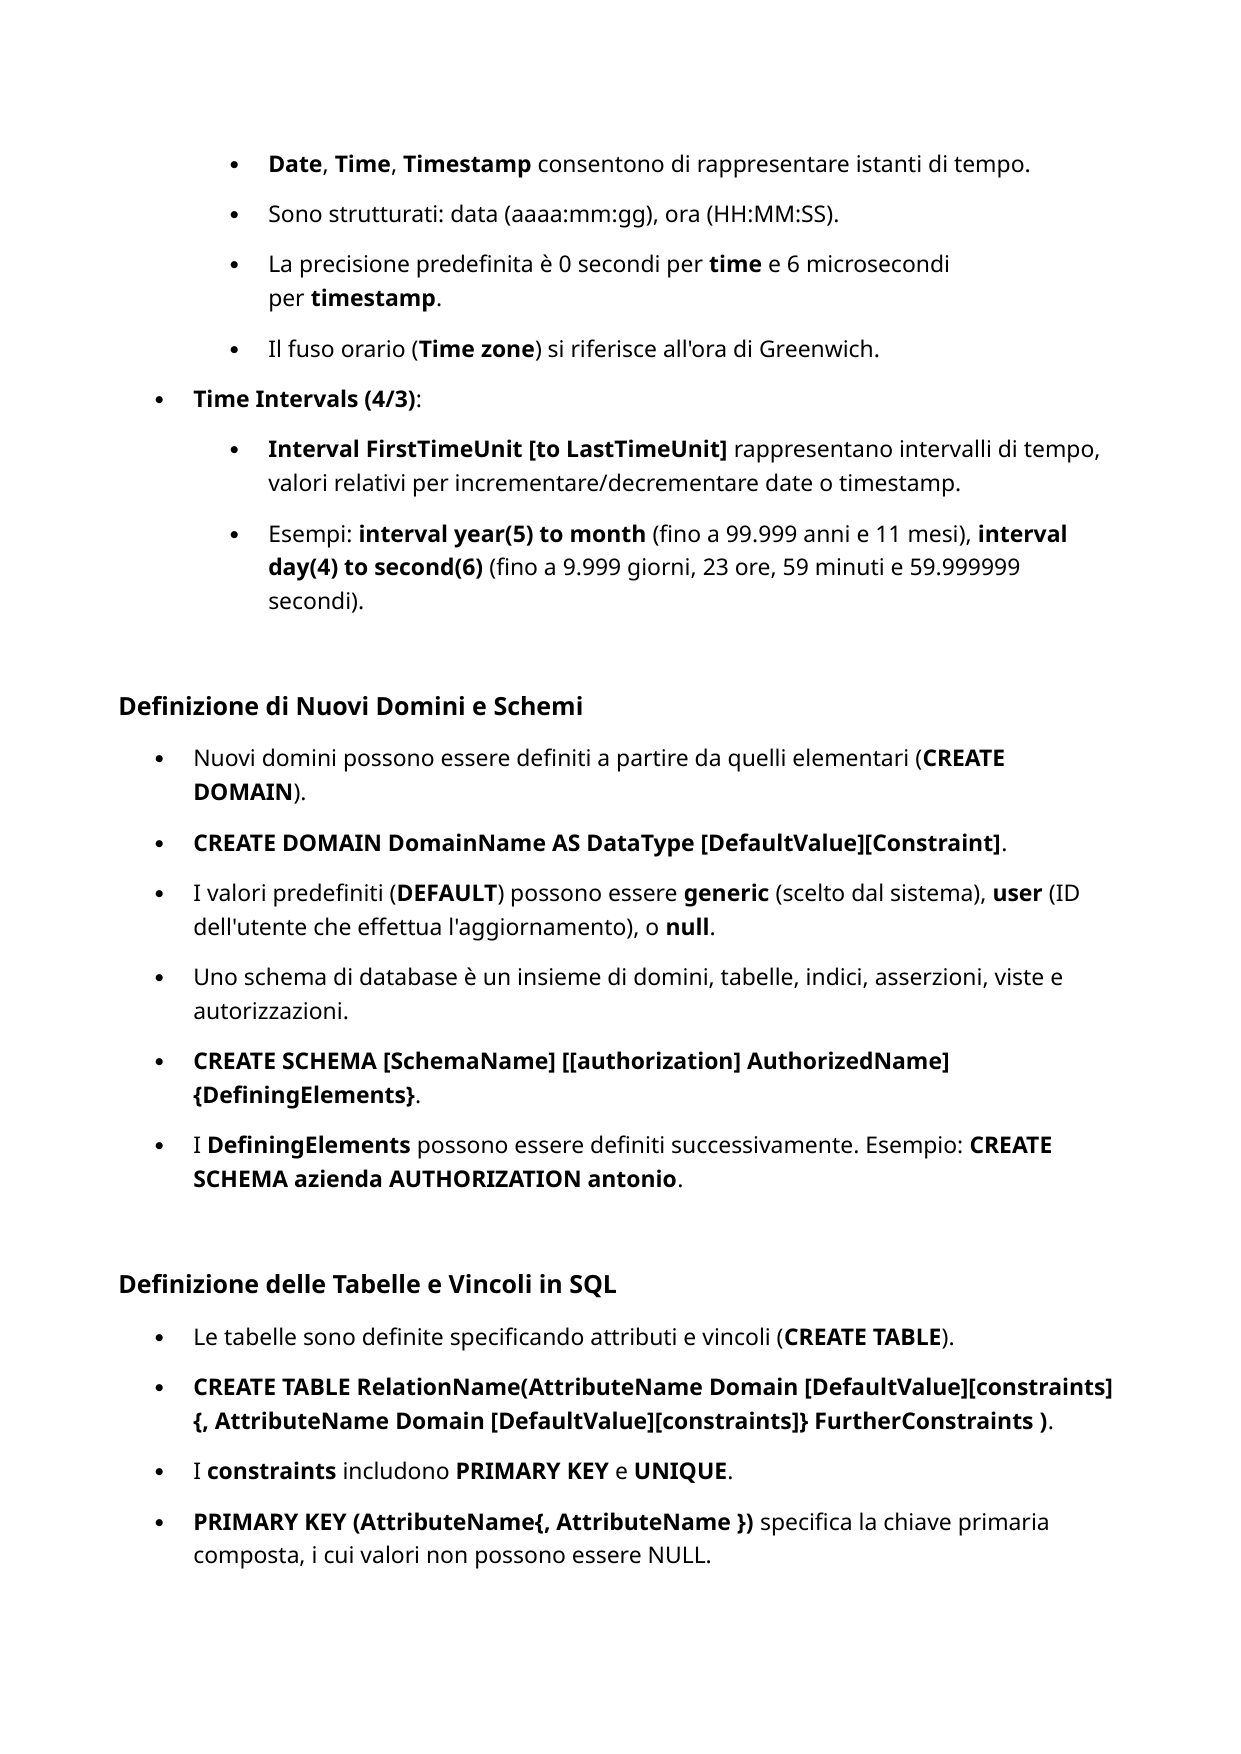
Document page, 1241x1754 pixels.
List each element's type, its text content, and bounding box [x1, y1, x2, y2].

list Il fuso orario (Time zone) si riferisce all'ora di Greenwich. [231, 333, 1122, 364]
list CREATE TABLE RelationName(AttributeName Domain [DefaultValue][constraints]{, AttributeName Domain [DefaultValue][constraints]} FurtherConstraints ). [156, 1371, 1122, 1436]
list Le tabelle sono definite specificando attributi e vincoli (CREATE TABLE). [156, 1321, 1122, 1352]
list Uno schema di database è un insieme di domini, tabelle, indici, asserzioni, viste e autorizzazioni. [156, 961, 1122, 1026]
list Date, Time, Timestamp consentono di rappresentare istanti di tempo. [231, 148, 1122, 179]
list Nuovi domini possono essere definiti a partire da quelli elementari (CREATE DOMAIN). [156, 742, 1122, 807]
list PRIMARY KEY (AttributeName{, AttributeName }) specifica la chiave primaria composta, i cui valori non possono essere NULL. [156, 1506, 1122, 1571]
list I constraints includono PRIMARY KEY e UNIQUE. [156, 1455, 1122, 1486]
list CREATE DOMAIN DomainName AS DataType [DefaultValue][Constraint]. [156, 827, 1122, 858]
list I DefiningElements possono essere definiti successivamente. Esempio: CREATE SCHEMA azienda AUTHORIZATION antonio. [156, 1129, 1122, 1194]
list Time Intervals (4/3): [156, 383, 1122, 414]
list I valori predefiniti (DEFAULT) possono essere generic (scelto dal sistema), user (ID dell'utente che effettua l'aggiornamento), o null. [156, 877, 1122, 942]
list Interval FirstTimeUnit [to LastTimeUnit] rappresentano intervalli di tempo, valori relativi per incrementare/decrementare date o timestamp. [231, 433, 1122, 498]
list Esempi: interval year(5) to month (fino a 99.999 anni e 11 mesi), interval day(4) to second(6) (fino a 9.999 giorni, 23 ore, 59 minuti e 59.999999 secondi). [231, 518, 1122, 616]
list Sono strutturati: data (aaaa:mm:gg), ora (HH:MM:SS). [231, 198, 1122, 229]
list La precisione predefinita è 0 secondi per time e 6 microsecondi per timestamp. [231, 248, 1122, 313]
text Definizione delle Tabelle e Vincoli in SQL [118, 1267, 1122, 1301]
list CREATE SCHEMA [SchemaName] [[authorization] AuthorizedName] {DefiningElements}. [156, 1045, 1122, 1110]
text Definizione di Nuovi Domini e Schemi [118, 689, 1122, 723]
